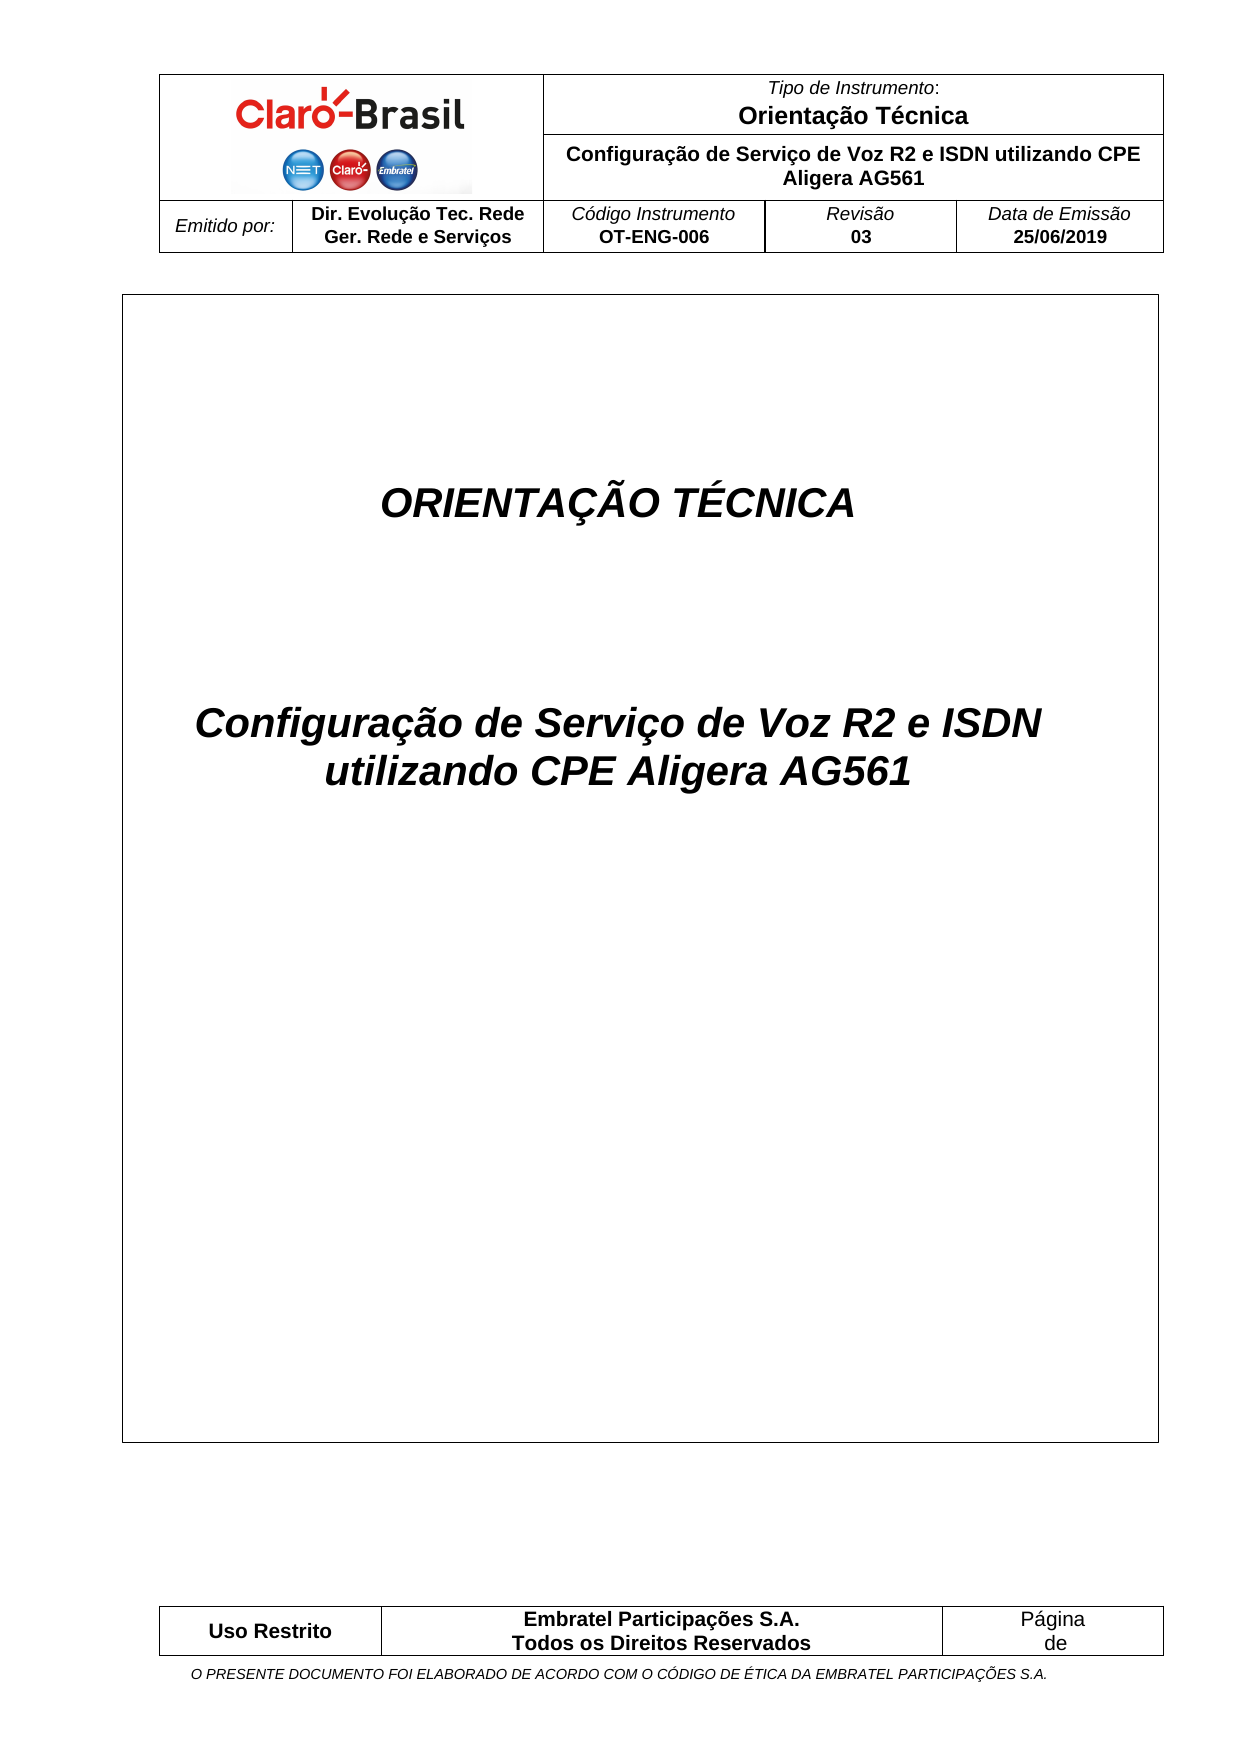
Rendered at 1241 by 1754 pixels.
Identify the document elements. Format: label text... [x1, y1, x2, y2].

text Configuração de Serviço de Voz R2 e ISDN utilizando CPE Aligera AG561 [148, 699, 1092, 794]
picture [230, 79, 473, 194]
text ORIENTAÇÃO TÉCNICA [148, 478, 1092, 526]
